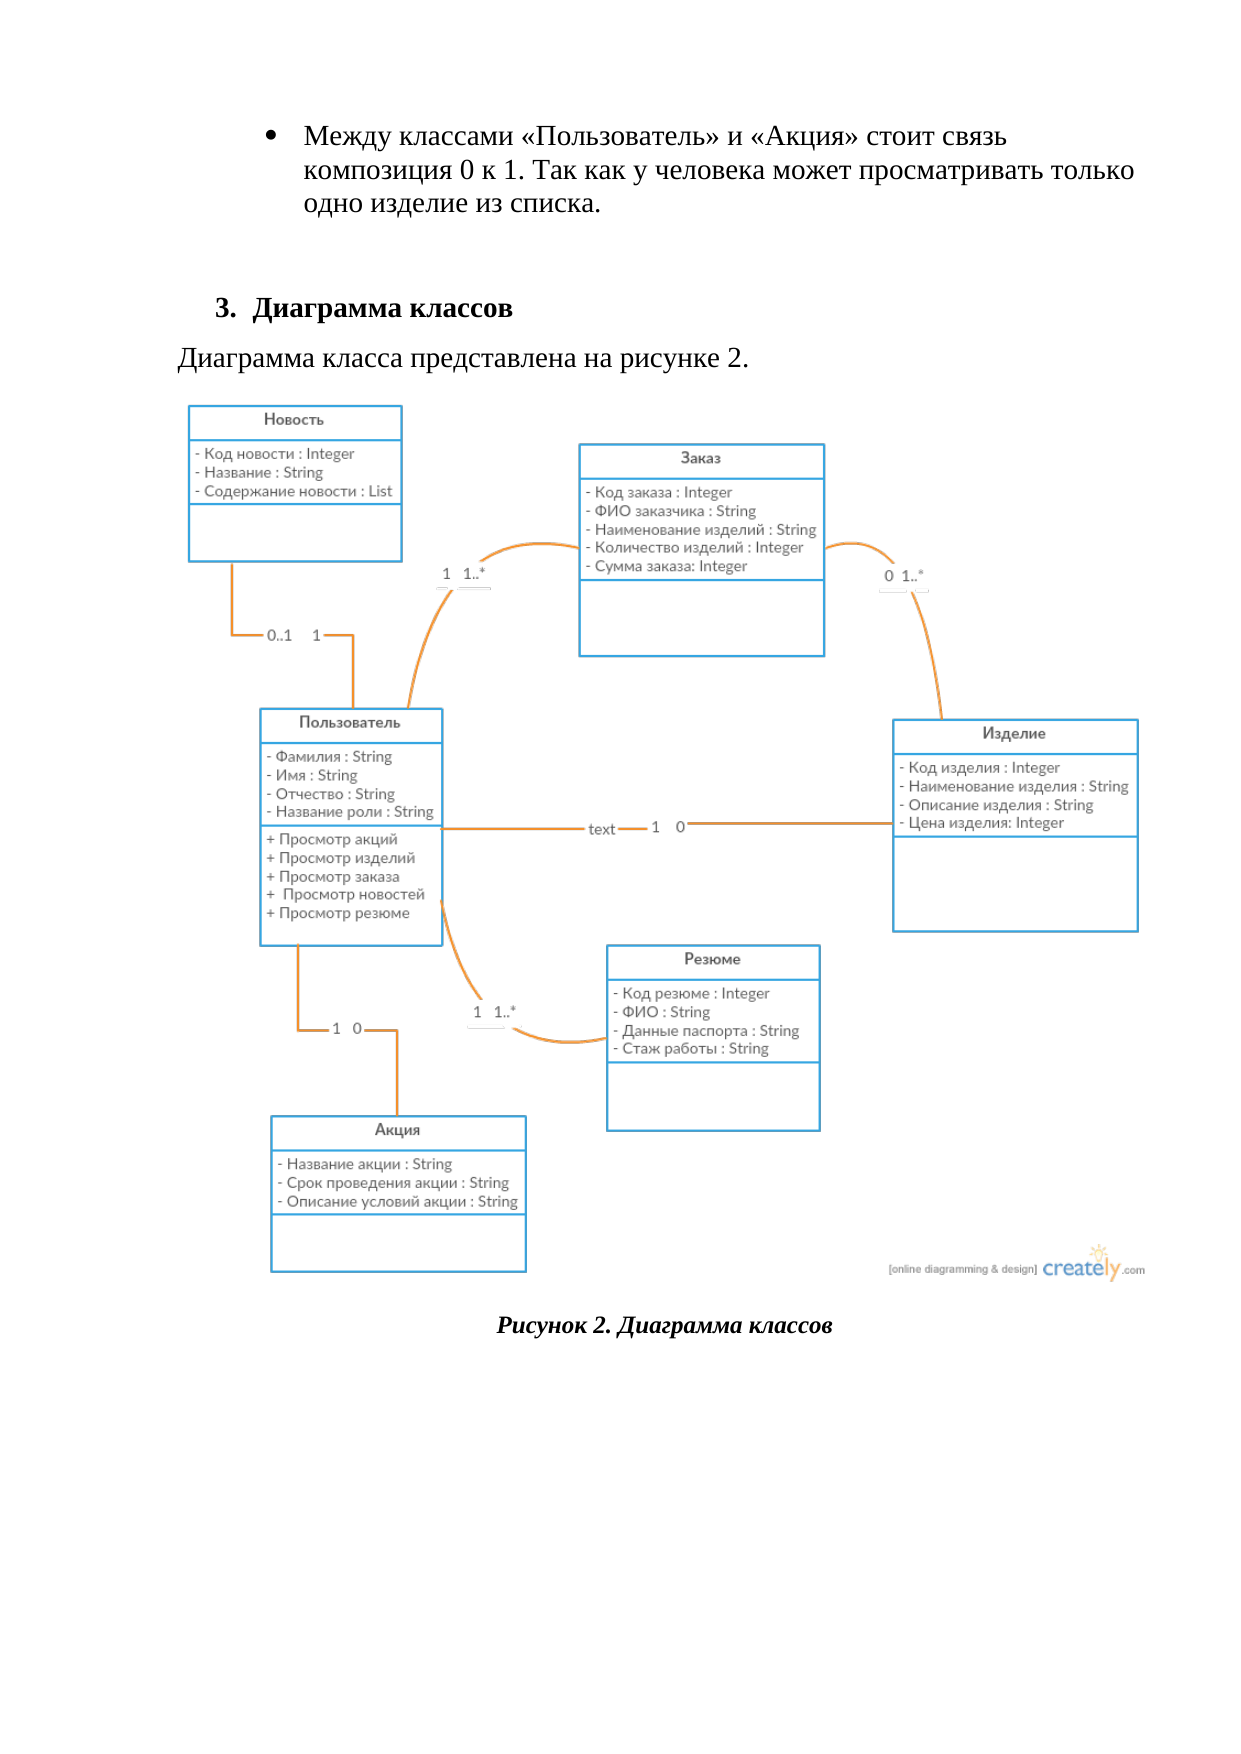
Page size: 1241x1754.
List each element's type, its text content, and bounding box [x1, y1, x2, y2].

list Диаграмма классов [215, 290, 1152, 323]
text Диаграмма класса представлена на рисунке 2. [177, 340, 1152, 374]
list Между классами «Пользователь» и «Акция» стоит связь композиция 0 к 1. Так как у человека может просматривать только одно изделие из списка. [266, 118, 1152, 219]
text Рисунок 2. Диаграмма классов [177, 1310, 1152, 1339]
picture [177, 394, 1151, 1286]
